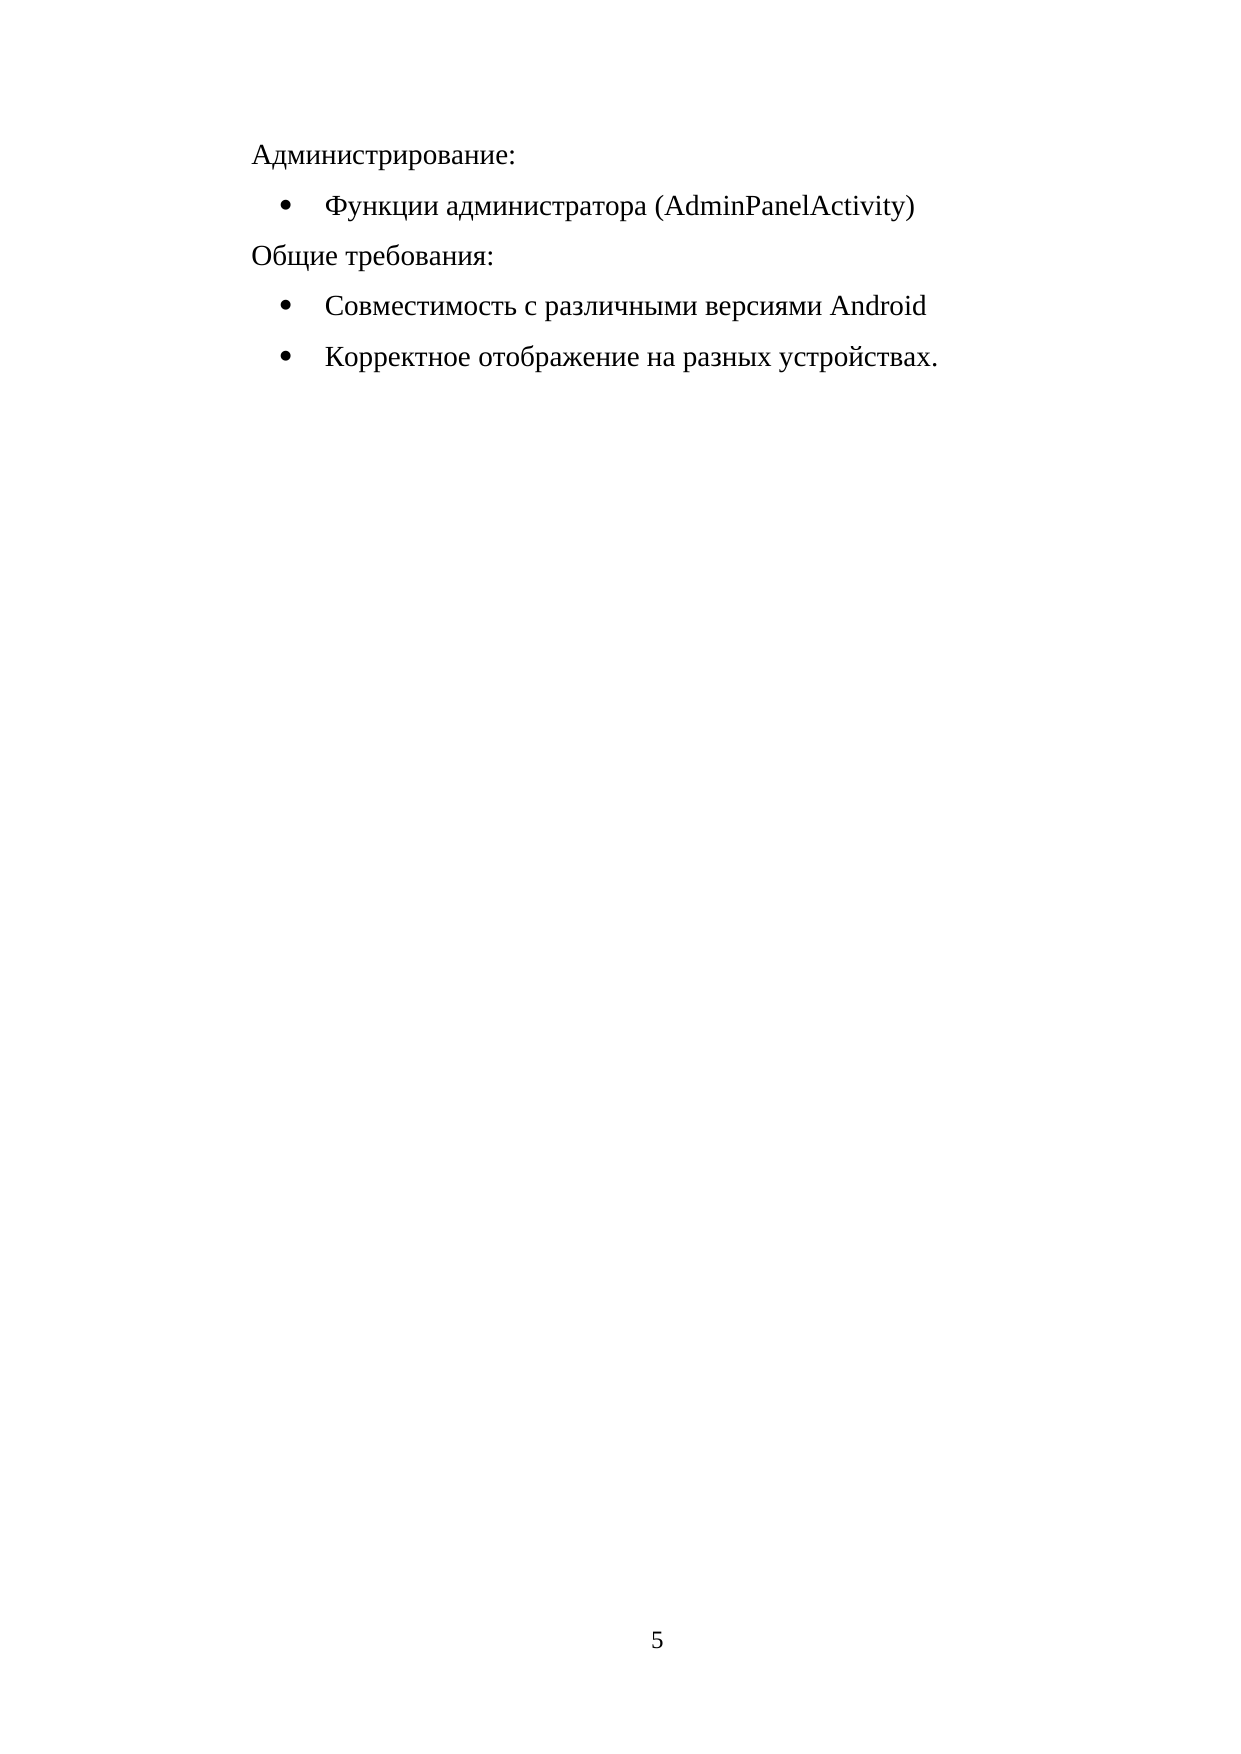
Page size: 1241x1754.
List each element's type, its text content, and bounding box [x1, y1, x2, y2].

list Общие требования: [177, 238, 1137, 272]
list Корректное отображение на разных устройствах. [177, 339, 1137, 373]
list Функции администратора (AdminPanelActivity) [177, 188, 1137, 221]
list Администрирование: [177, 137, 1137, 171]
list Совместимость с различными версиями Android [177, 288, 1137, 322]
